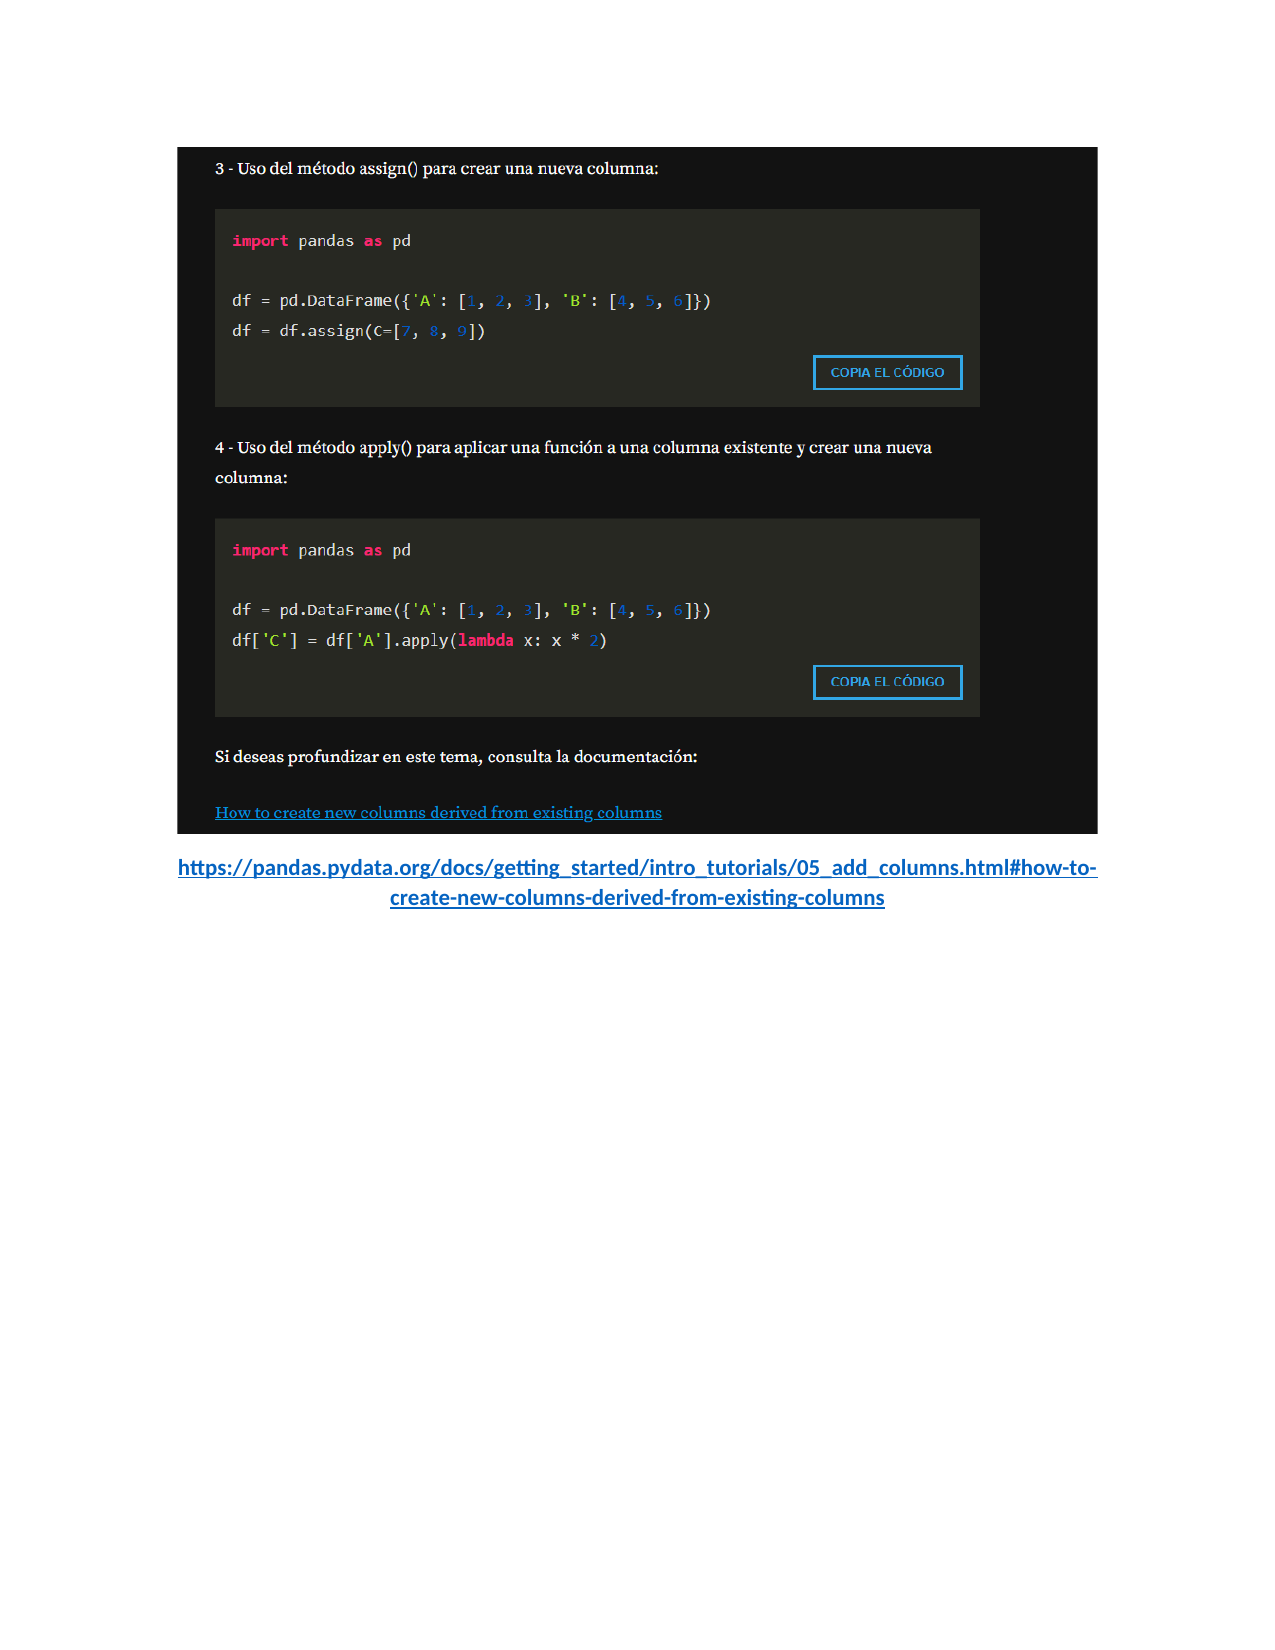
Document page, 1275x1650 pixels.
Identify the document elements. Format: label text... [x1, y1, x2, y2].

text https://pandas.pydata.org/docs/getting_started/intro_tutorials/05_add_columns.html#how-to-create-new-columns-derived-from-existing-columns [177, 878, 1098, 911]
picture [177, 147, 1098, 834]
text https://pandas.pydata.org/docs/getting_started/intro_tutorials/05_add_columns.html#how-to-create-new-columns-derived-from-existing-columns [177, 853, 1098, 877]
